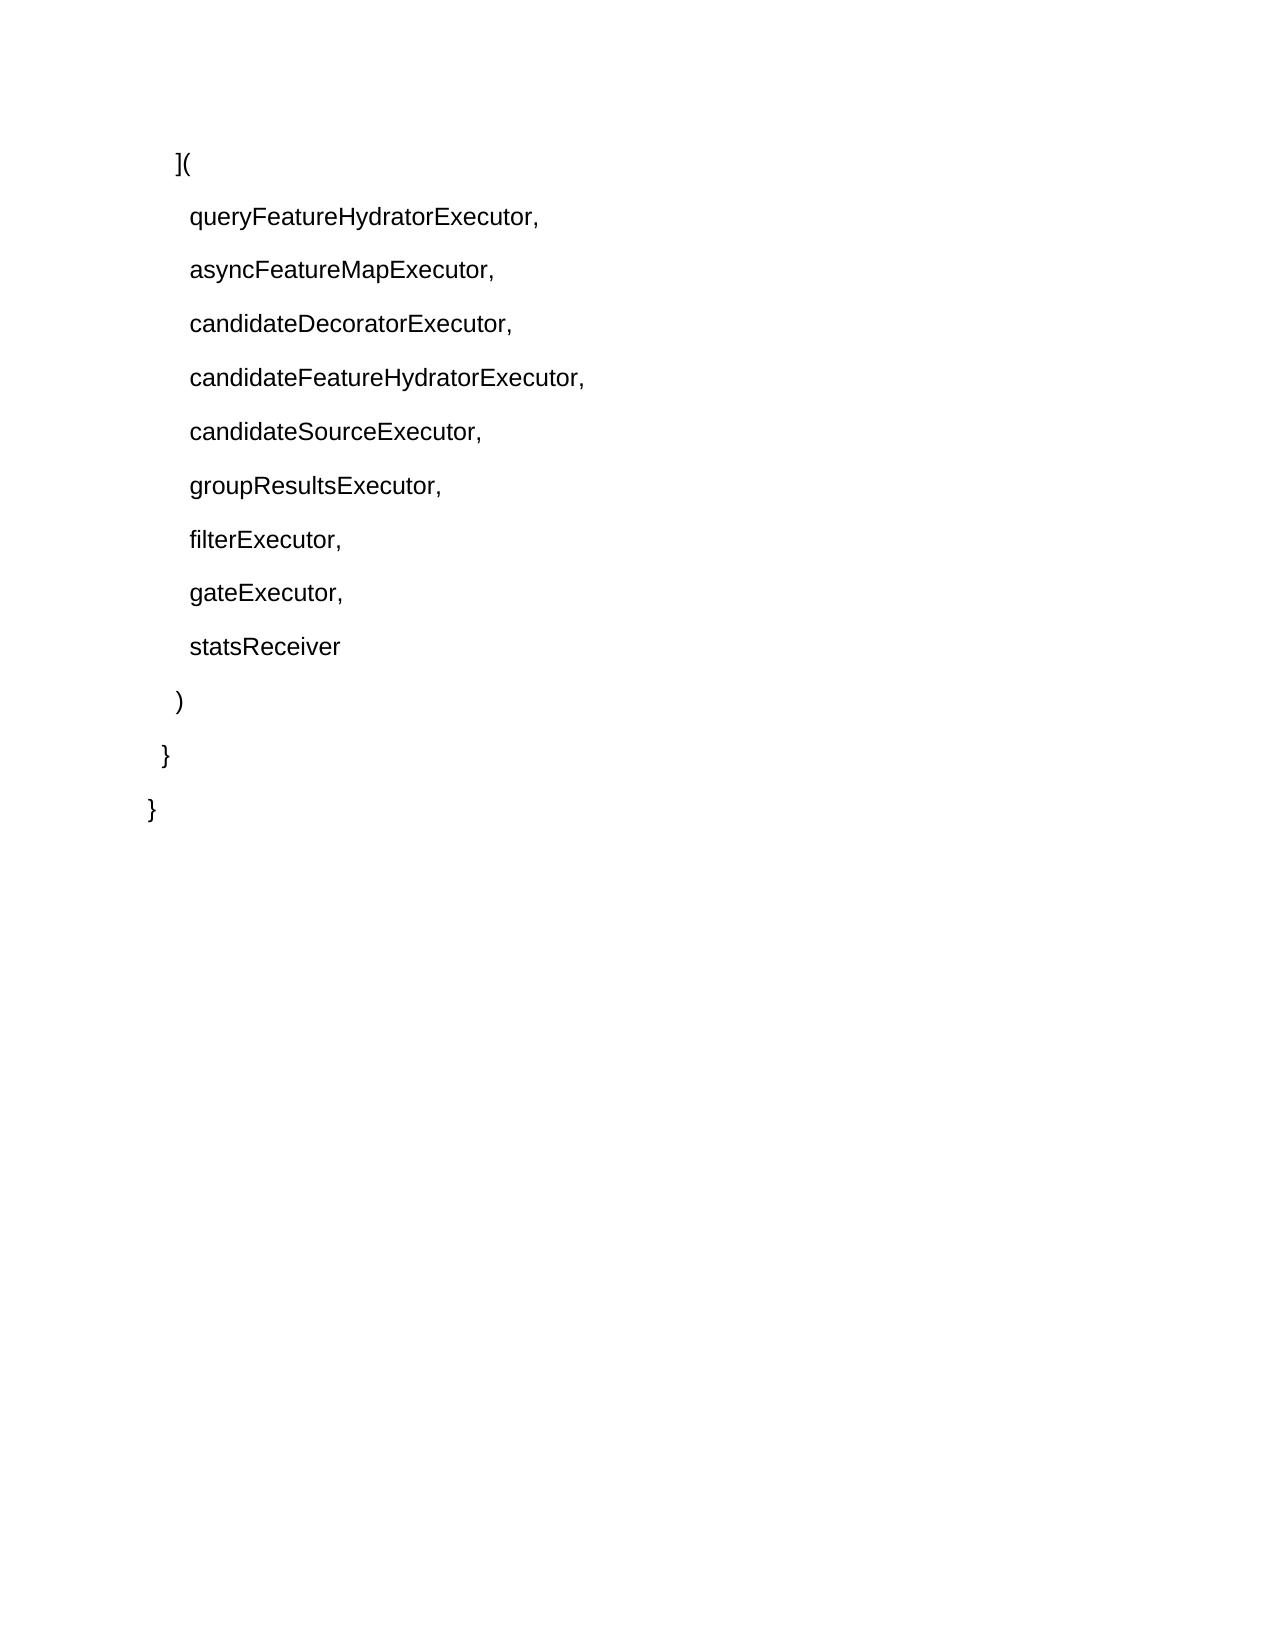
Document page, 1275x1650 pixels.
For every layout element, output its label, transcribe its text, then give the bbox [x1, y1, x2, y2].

text asyncFeatureMapExecutor, [148, 255, 1127, 284]
text } [148, 740, 1127, 769]
text candidateSourceExecutor, [148, 417, 1127, 446]
text queryFeatureHydratorExecutor, [148, 201, 1127, 230]
text candidateDecoratorExecutor, [148, 309, 1127, 338]
text statsReceiver [148, 632, 1127, 661]
text } [148, 794, 1127, 823]
text gateExecutor, [148, 578, 1127, 607]
text candidateFeatureHydratorExecutor, [148, 363, 1127, 392]
text filterExecutor, [148, 524, 1127, 553]
text ]( [148, 148, 1127, 176]
text ) [148, 686, 1127, 715]
text groupResultsExecutor, [148, 471, 1127, 499]
